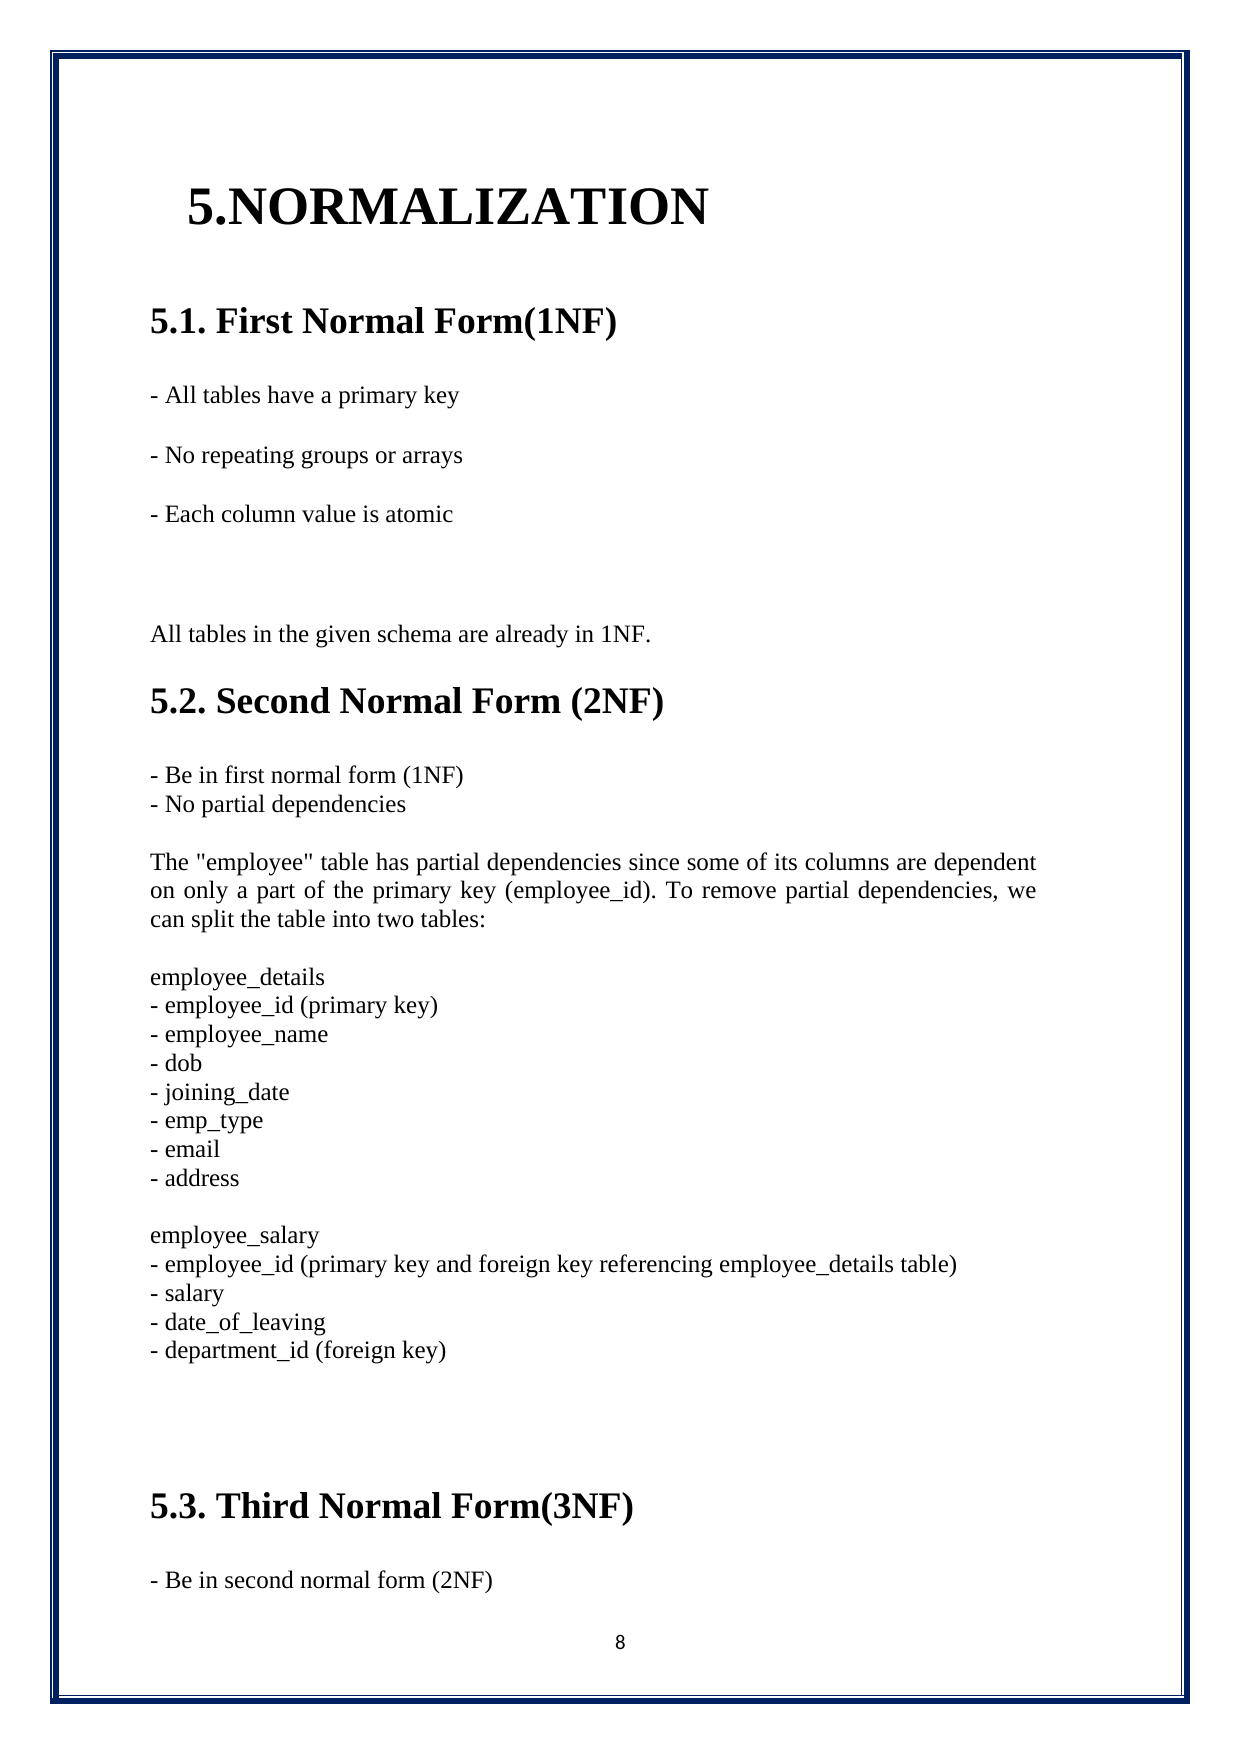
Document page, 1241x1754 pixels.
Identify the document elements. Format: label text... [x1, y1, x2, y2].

text - employee_name [150, 1019, 1037, 1048]
text - address [150, 1163, 1037, 1192]
text 5.1. First Normal Form(1NF) [150, 299, 1037, 342]
text - joining_date [150, 1077, 1037, 1105]
text - email [150, 1134, 1037, 1163]
text employee_details [150, 962, 1037, 990]
text - Be in second normal form (2NF) [150, 1565, 1037, 1594]
text All tables in the given schema are already in 1NF. [150, 619, 1037, 648]
text - employee_id (primary key) [150, 990, 1037, 1019]
text - dob [150, 1048, 1037, 1077]
text - Each column value is atomic [150, 499, 1037, 528]
text - department_id (foreign key) [150, 1335, 1037, 1364]
text 5.3. Third Normal Form(3NF) [150, 1484, 1037, 1527]
text 5.2. Second Normal Form (2NF) [150, 679, 1037, 722]
text - Be in first normal form (1NF) [150, 760, 1037, 789]
text - employee_id (primary key and foreign key referencing employee_details table) [150, 1249, 1037, 1278]
text - emp_type [150, 1105, 1037, 1134]
text The "employee" table has partial dependencies since some of its columns are dependent on only a part of the primary key (employee_id). To remove partial dependencies, we can split the table into two tables: [150, 847, 1037, 933]
text - No repeating groups or arrays [150, 440, 1037, 468]
text 5.NORMALIZATION [187, 174, 1090, 236]
text employee_salary [150, 1220, 1037, 1249]
text - salary [150, 1278, 1037, 1307]
text - date_of_leaving [150, 1307, 1037, 1335]
text - No partial dependencies [150, 789, 1037, 818]
text - All tables have a primary key [150, 380, 1037, 409]
